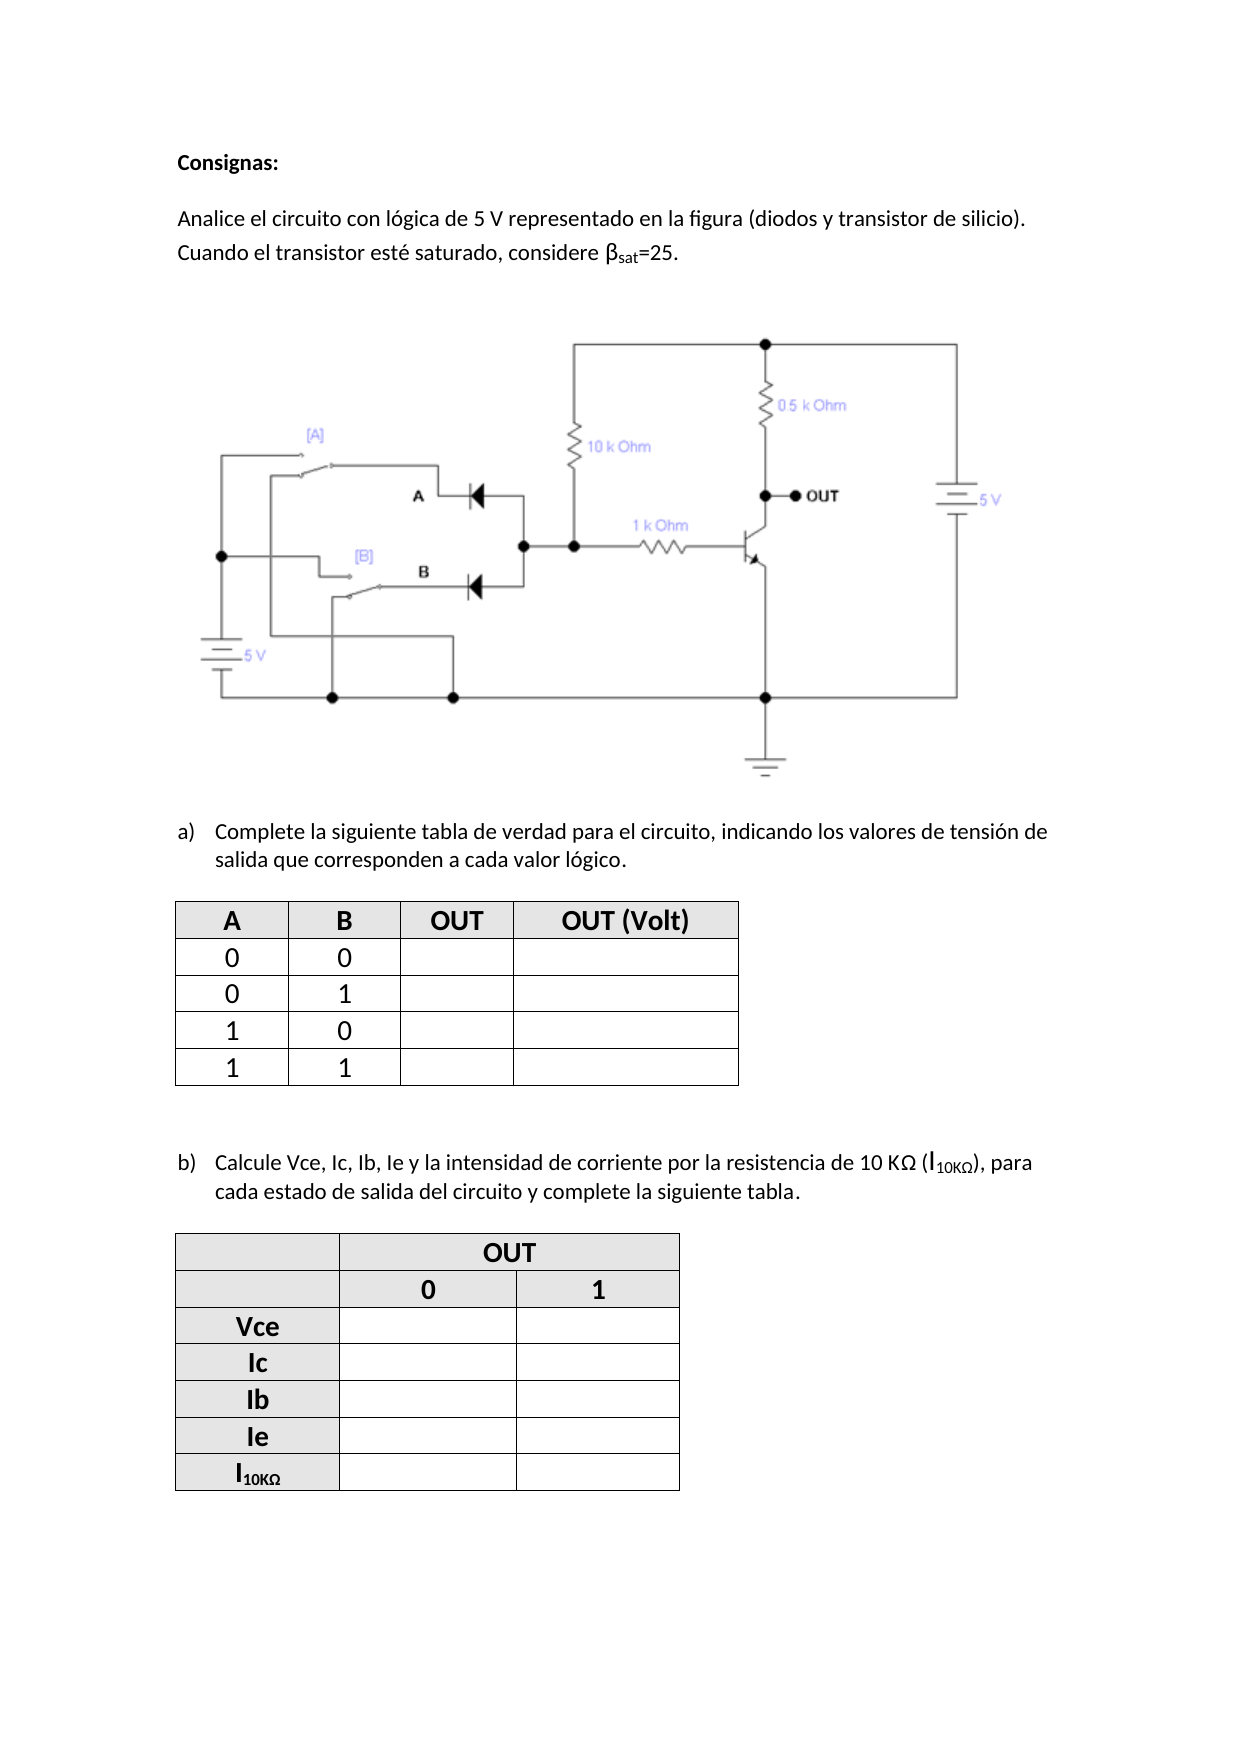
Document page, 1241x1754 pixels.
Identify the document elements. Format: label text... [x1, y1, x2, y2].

table_cell [340, 1381, 516, 1417]
text Cuando el transistor esté saturado, considere βsat=25. [177, 232, 1063, 267]
text Analice el circuito con lógica de 5 V representado en la figura (diodos y transistor de silicio). [177, 204, 1063, 232]
table_cell 0 [289, 939, 400, 974]
table_cell 1 [517, 1271, 679, 1307]
table_cell Ie [176, 1418, 339, 1453]
table_cell 0 [176, 976, 288, 1011]
table_cell 1 [289, 976, 400, 1011]
table_header B [289, 902, 400, 938]
table_cell [517, 1381, 679, 1417]
table_cell [401, 976, 513, 1011]
table_cell [340, 1454, 516, 1490]
table_cell [517, 1418, 679, 1453]
table_cell Vce [176, 1308, 339, 1343]
table_cell 0 [289, 1012, 400, 1048]
table_cell [514, 1012, 738, 1048]
table_header [176, 1234, 339, 1270]
table_header A [176, 902, 288, 938]
list Complete la siguiente tabla de verdad para el circuito, indicando los valores de tensión de salida que corresponden a cada valor lógico. [177, 817, 1063, 873]
table_cell 0 [340, 1271, 516, 1307]
text Consignas: [177, 148, 1063, 176]
table_cell [340, 1308, 516, 1343]
table_header OUT (Volt) [514, 902, 738, 938]
picture [177, 323, 1021, 790]
table_cell 0 [176, 939, 288, 974]
table_cell [340, 1344, 516, 1380]
table_cell I10KΩ [176, 1454, 339, 1490]
table_cell Ib [176, 1381, 339, 1417]
table_cell Ic [176, 1344, 339, 1380]
table_cell [517, 1308, 679, 1343]
table_cell [340, 1418, 516, 1453]
table_cell [514, 939, 738, 974]
table_cell [517, 1454, 679, 1490]
table_cell [176, 1271, 339, 1307]
table_cell [517, 1344, 679, 1380]
list Calcule Vce, Ic, Ib, Ie y la intensidad de corriente por la resistencia de 10 KΩ (I10KΩ), para cada estado de salida del circuito y complete la siguiente tabla. [177, 1142, 1063, 1205]
table_cell [401, 939, 513, 974]
table_cell [401, 1012, 513, 1048]
table_cell [514, 976, 738, 1011]
table_cell 1 [176, 1049, 288, 1084]
table_header OUT [401, 902, 513, 938]
table_header OUT [340, 1234, 679, 1270]
table_cell [514, 1049, 738, 1084]
table_cell [401, 1049, 513, 1084]
table_cell 1 [176, 1012, 288, 1048]
table_cell 1 [289, 1049, 400, 1084]
